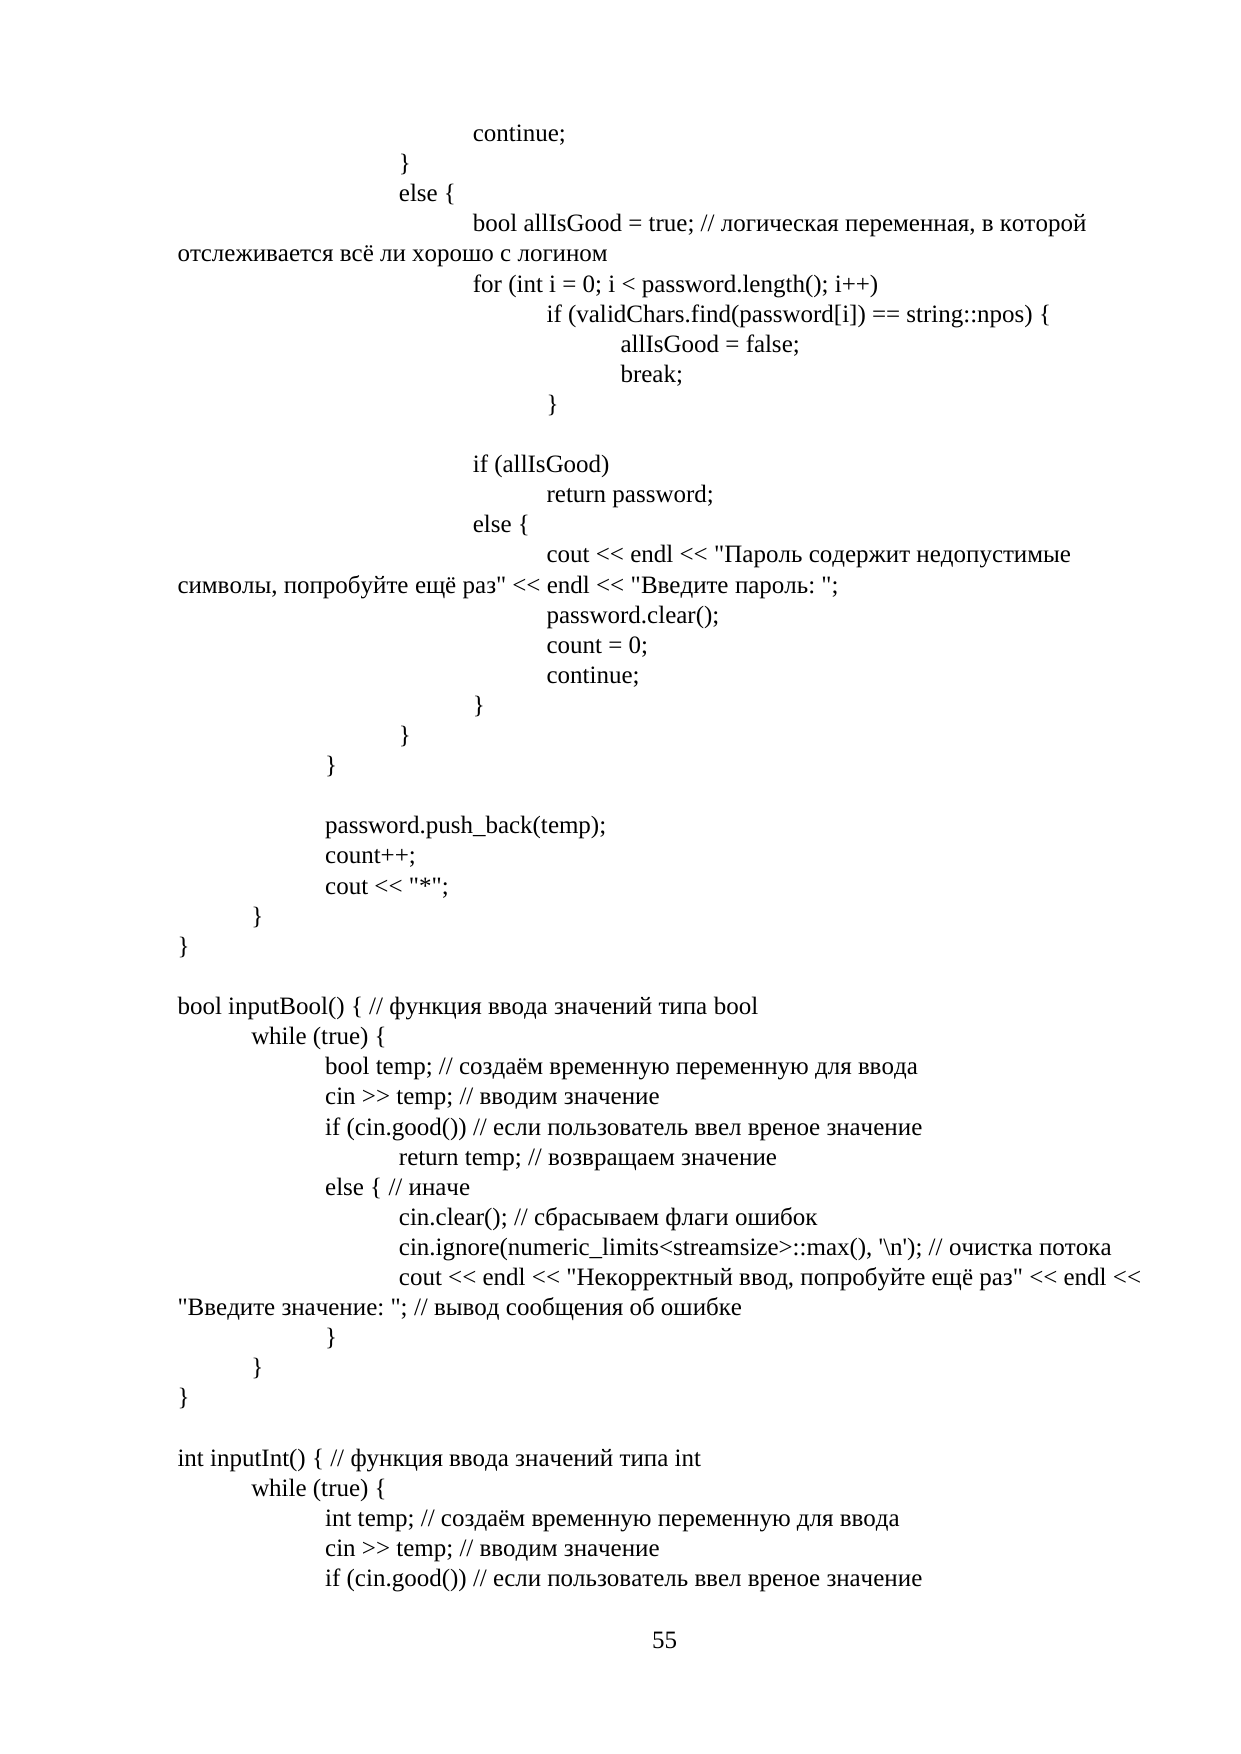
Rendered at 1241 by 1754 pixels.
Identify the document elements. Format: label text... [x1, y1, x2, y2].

text return temp; // возвращаем значение [177, 1142, 1152, 1170]
text } [177, 148, 1152, 177]
text count = 0; [177, 630, 1152, 659]
text } [177, 1352, 1152, 1381]
text else { [177, 178, 1152, 207]
text if (cin.good()) // если пользователь ввел вреное значение [177, 1563, 1152, 1592]
text cout << endl << "Пароль содержит недопустимые символы, попробуйте ещё раз" << endl << "Введите пароль: "; [177, 539, 1152, 598]
text count++; [177, 841, 1152, 869]
text else { // иначе [177, 1172, 1152, 1201]
text cin >> temp; // вводим значение [177, 1081, 1152, 1110]
text bool inputBool() { // функция ввода значений типа bool [177, 991, 1152, 1020]
text password.clear(); [177, 600, 1152, 628]
text } [177, 389, 1152, 418]
text } [177, 1382, 1152, 1411]
text while (true) { [177, 1021, 1152, 1050]
text if (validChars.find(password[i]) == string::npos) { [177, 299, 1152, 327]
text cout << endl << "Некорректный ввод, попробуйте ещё раз" << endl << "Введите значение: "; // вывод сообщения об ошибке [177, 1262, 1152, 1321]
text if (cin.good()) // если пользователь ввел вреное значение [177, 1112, 1152, 1140]
text for (int i = 0; i < password.length(); i++) [177, 269, 1152, 297]
text } [177, 931, 1152, 960]
text password.push_back(temp); [177, 811, 1152, 839]
text else { [177, 509, 1152, 538]
text allIsGood = false; [177, 329, 1152, 358]
text cin.ignore(numeric_limits<streamsize>::max(), '\n'); // очистка потока [177, 1232, 1152, 1261]
text cin.clear(); // сбрасываем флаги ошибок [177, 1202, 1152, 1231]
text while (true) { [177, 1473, 1152, 1502]
text } [177, 750, 1152, 779]
text continue; [177, 118, 1152, 147]
text break; [177, 359, 1152, 388]
text } [177, 690, 1152, 719]
text int inputInt() { // функция ввода значений типа int [177, 1443, 1152, 1471]
text bool temp; // создаём временную переменную для ввода [177, 1051, 1152, 1080]
text int temp; // создаём временную переменную для ввода [177, 1503, 1152, 1532]
text return password; [177, 479, 1152, 508]
text cin >> temp; // вводим значение [177, 1533, 1152, 1562]
text } [177, 1322, 1152, 1351]
text cout << "*"; [177, 871, 1152, 899]
text } [177, 720, 1152, 749]
text } [177, 901, 1152, 929]
text if (allIsGood) [177, 449, 1152, 478]
text bool allIsGood = true; // логическая переменная, в которой отслеживается всё ли хорошо с логином [177, 208, 1152, 267]
text continue; [177, 660, 1152, 689]
